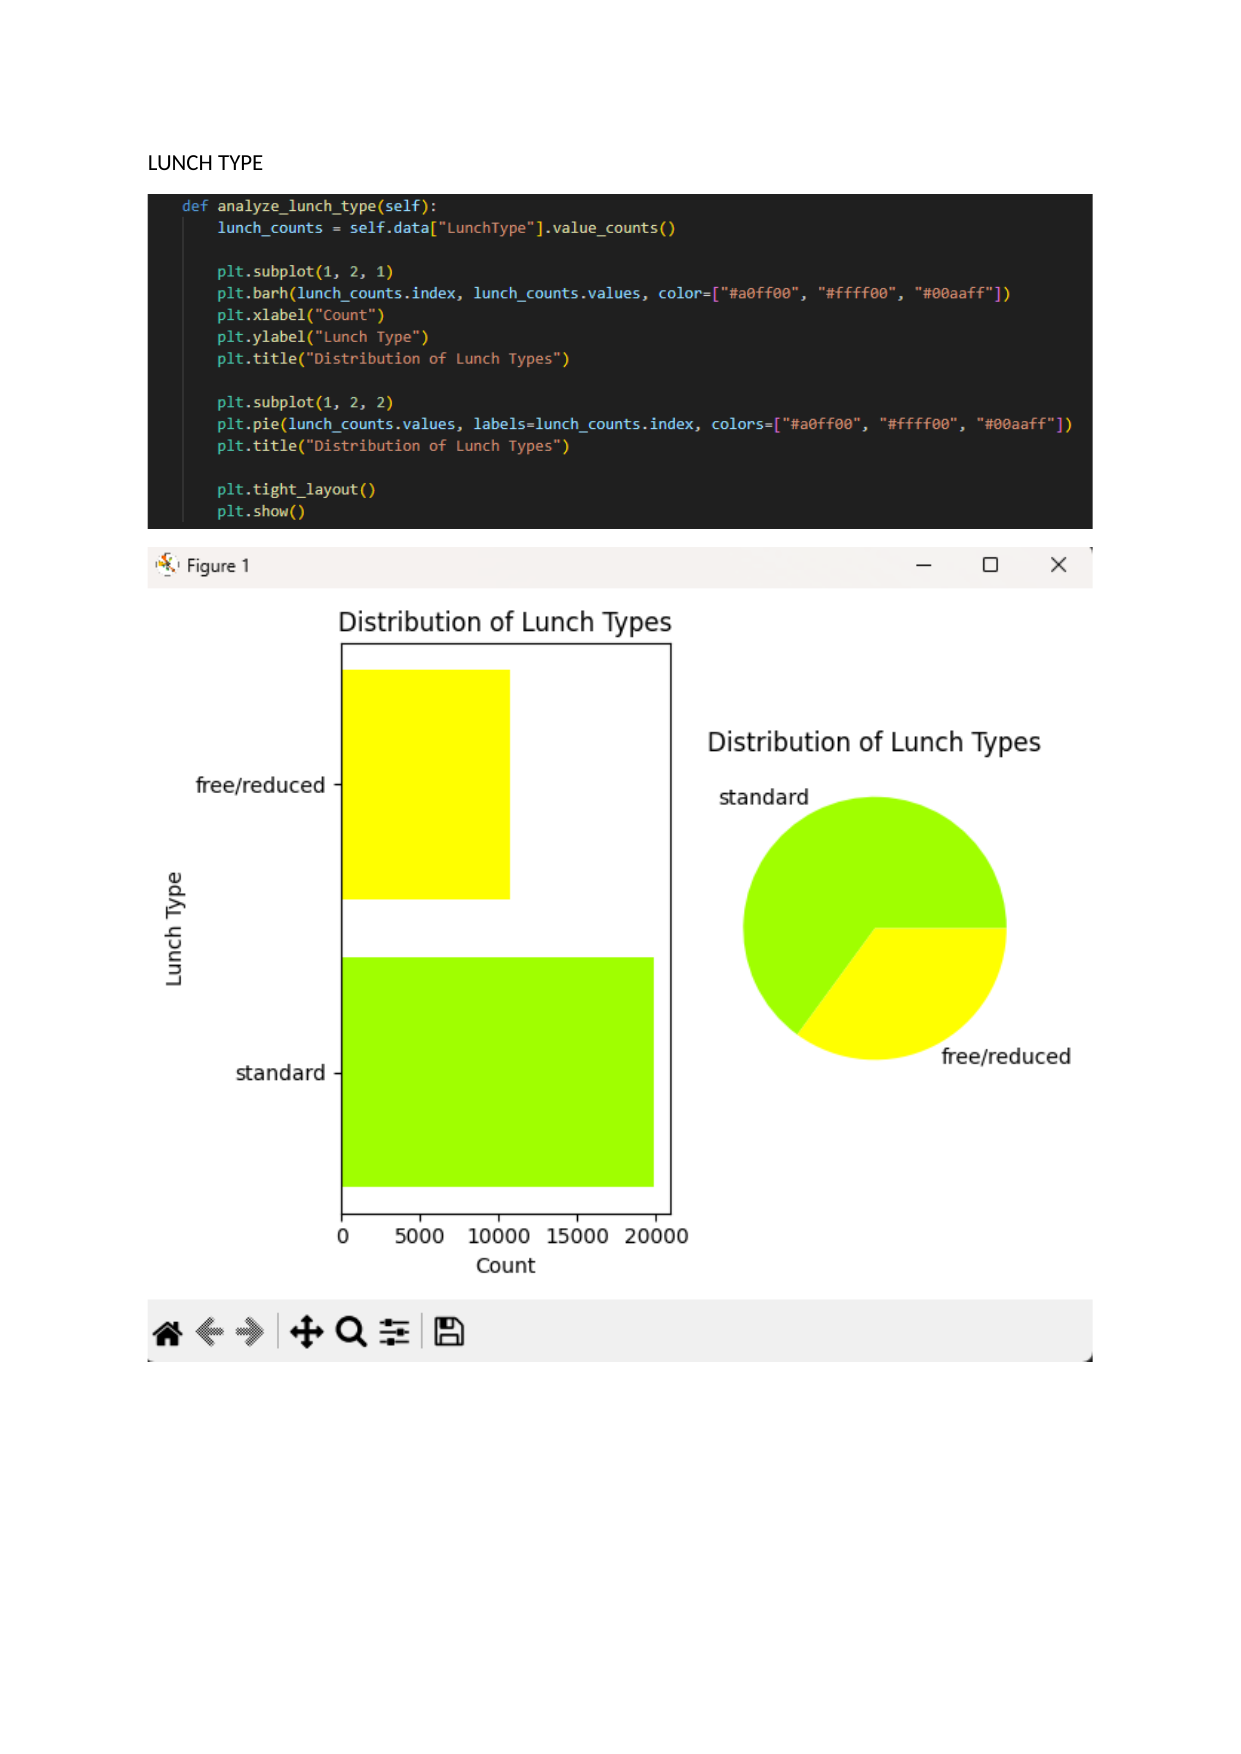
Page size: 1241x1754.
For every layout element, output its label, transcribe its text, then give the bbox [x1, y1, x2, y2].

picture [147, 194, 1093, 529]
text LUNCH TYPE [148, 148, 1093, 176]
picture [147, 547, 1093, 1362]
